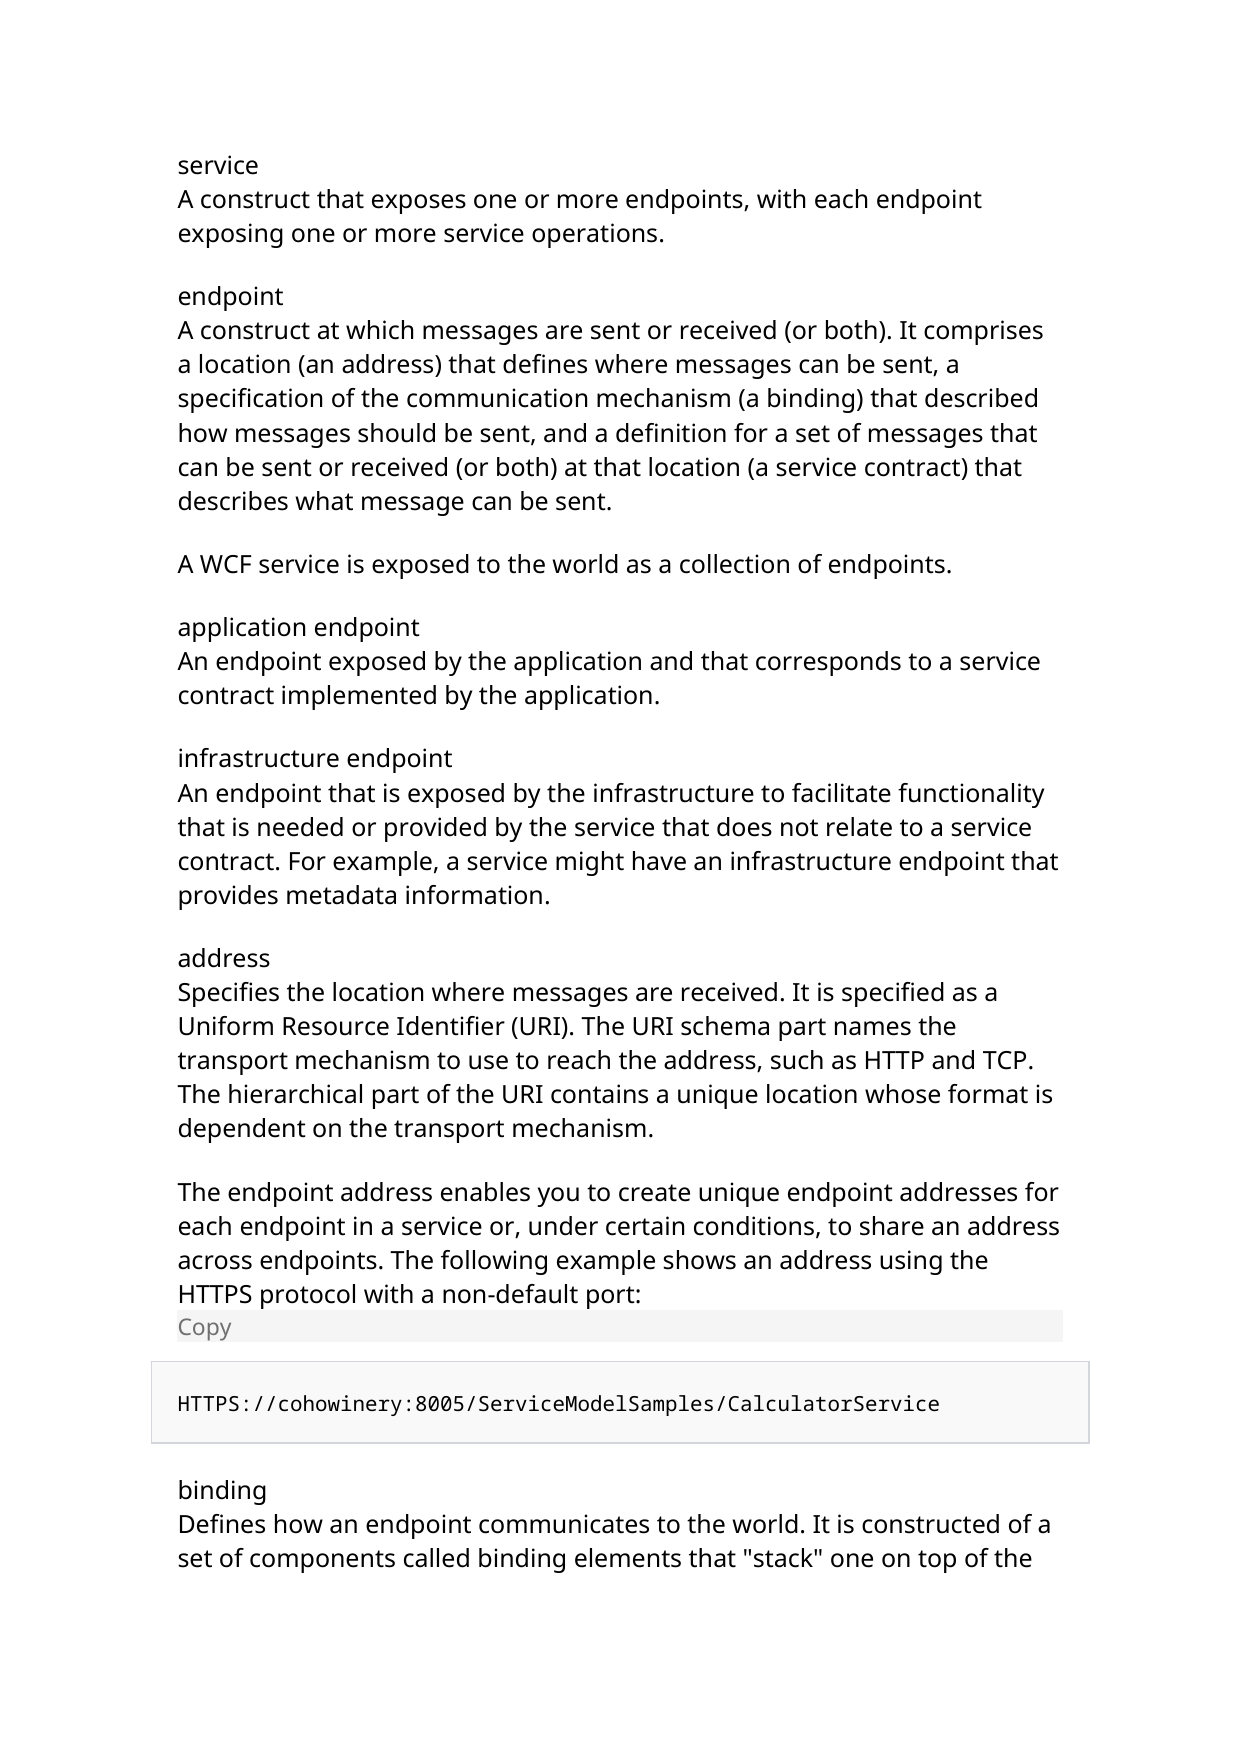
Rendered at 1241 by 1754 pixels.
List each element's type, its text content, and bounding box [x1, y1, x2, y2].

text infrastructure endpoint An endpoint that is exposed by the infrastructure to facilitate functionality that is needed or provided by the service that does not relate to a service contract. For example, a service might have an infrastructure endpoint that provides metadata information. [177, 741, 1063, 911]
text Copy [177, 1310, 1063, 1342]
text A WCF service is exposed to the world as a collection of endpoints. [177, 547, 1063, 581]
text The endpoint address enables you to create unique endpoint addresses for each endpoint in a service or, under certain conditions, to share an address across endpoints. The following example shows an address using the HTTPS protocol with a non-default port: [177, 1174, 1063, 1310]
text endpoint A construct at which messages are sent or received (or both). It comprises a location (an address) that defines where messages can be sent, a specification of the communication mechanism (a binding) that described how messages should be sent, and a definition for a set of messages that can be sent or received (or both) at that location (a service contract) that describes what message can be sent. [177, 279, 1063, 517]
text service A construct that exposes one or more endpoints, with each endpoint exposing one or more service operations. [177, 148, 1063, 250]
text address Specifies the location where messages are received. It is specified as a Uniform Resource Identifier (URI). The URI schema part names the transport mechanism to use to reach the address, such as HTTP and TCP. The hierarchical part of the URI contains a unique location whose format is dependent on the transport mechanism. [177, 941, 1063, 1145]
text application endpoint An endpoint exposed by the application and that corresponds to a service contract implemented by the application. [177, 610, 1063, 712]
text HTTPS://cohowinery:8005/ServiceModelSamples/CalculatorService [152, 1362, 1088, 1442]
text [177, 1473, 1063, 1575]
